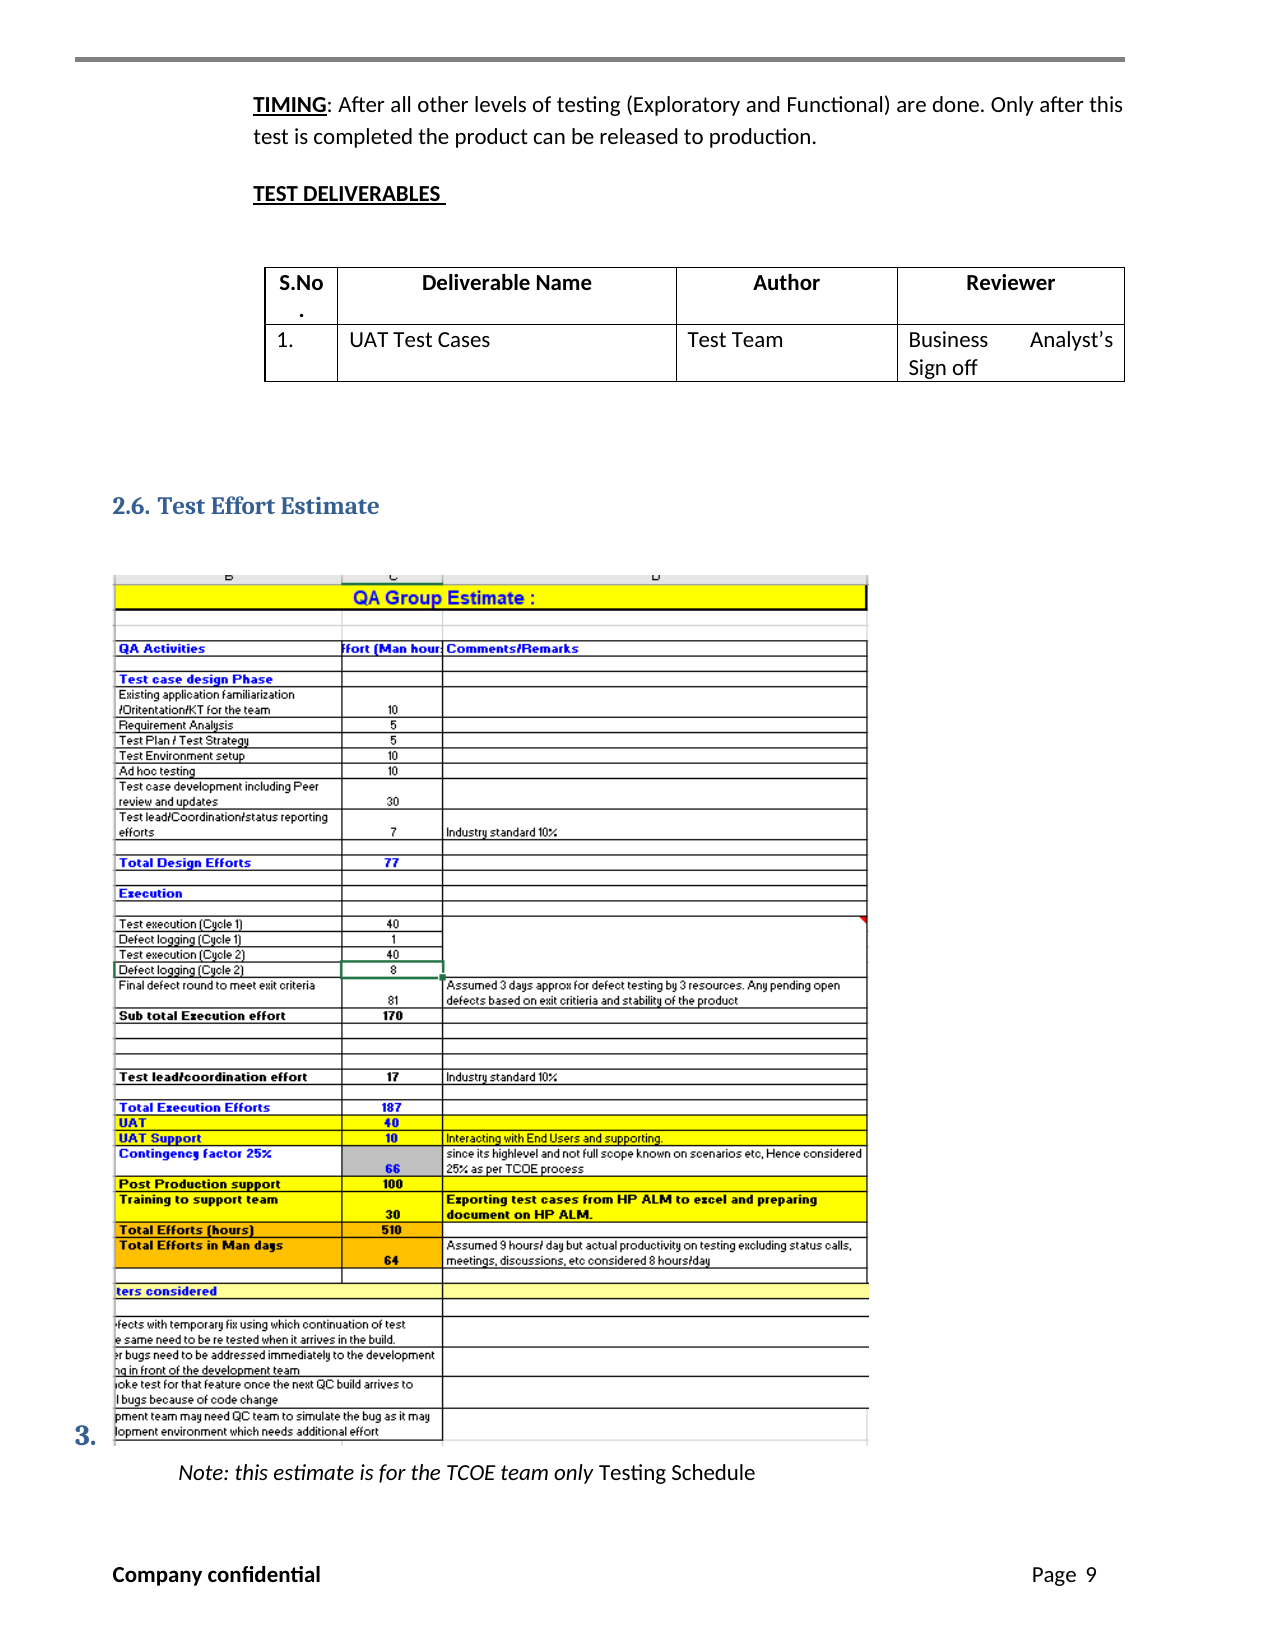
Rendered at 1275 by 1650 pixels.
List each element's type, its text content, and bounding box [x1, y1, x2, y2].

text Note: this estimate is for the TCOE team only Testing Schedule [178, 1458, 1125, 1486]
subtitle Test Effort Estimate [112, 492, 1125, 521]
table_header Deliverable Name [338, 268, 676, 324]
picture [112, 575, 869, 1446]
subtitle TEST DELIVERABLES [178, 179, 1125, 207]
table_cell Business Analyst’s Sign off [898, 325, 1124, 381]
text TIMING: After all other levels of testing (Exploratory and Functional) are done. Only after this test is completed the product can be released to production. [253, 90, 1125, 150]
table_header Author [677, 268, 897, 324]
table_cell Test Team [677, 325, 897, 381]
table_cell UAT Test Cases [338, 325, 676, 381]
table_header Reviewer [898, 268, 1124, 324]
table_cell 1. [266, 325, 337, 381]
table_header S.No. [266, 268, 337, 324]
